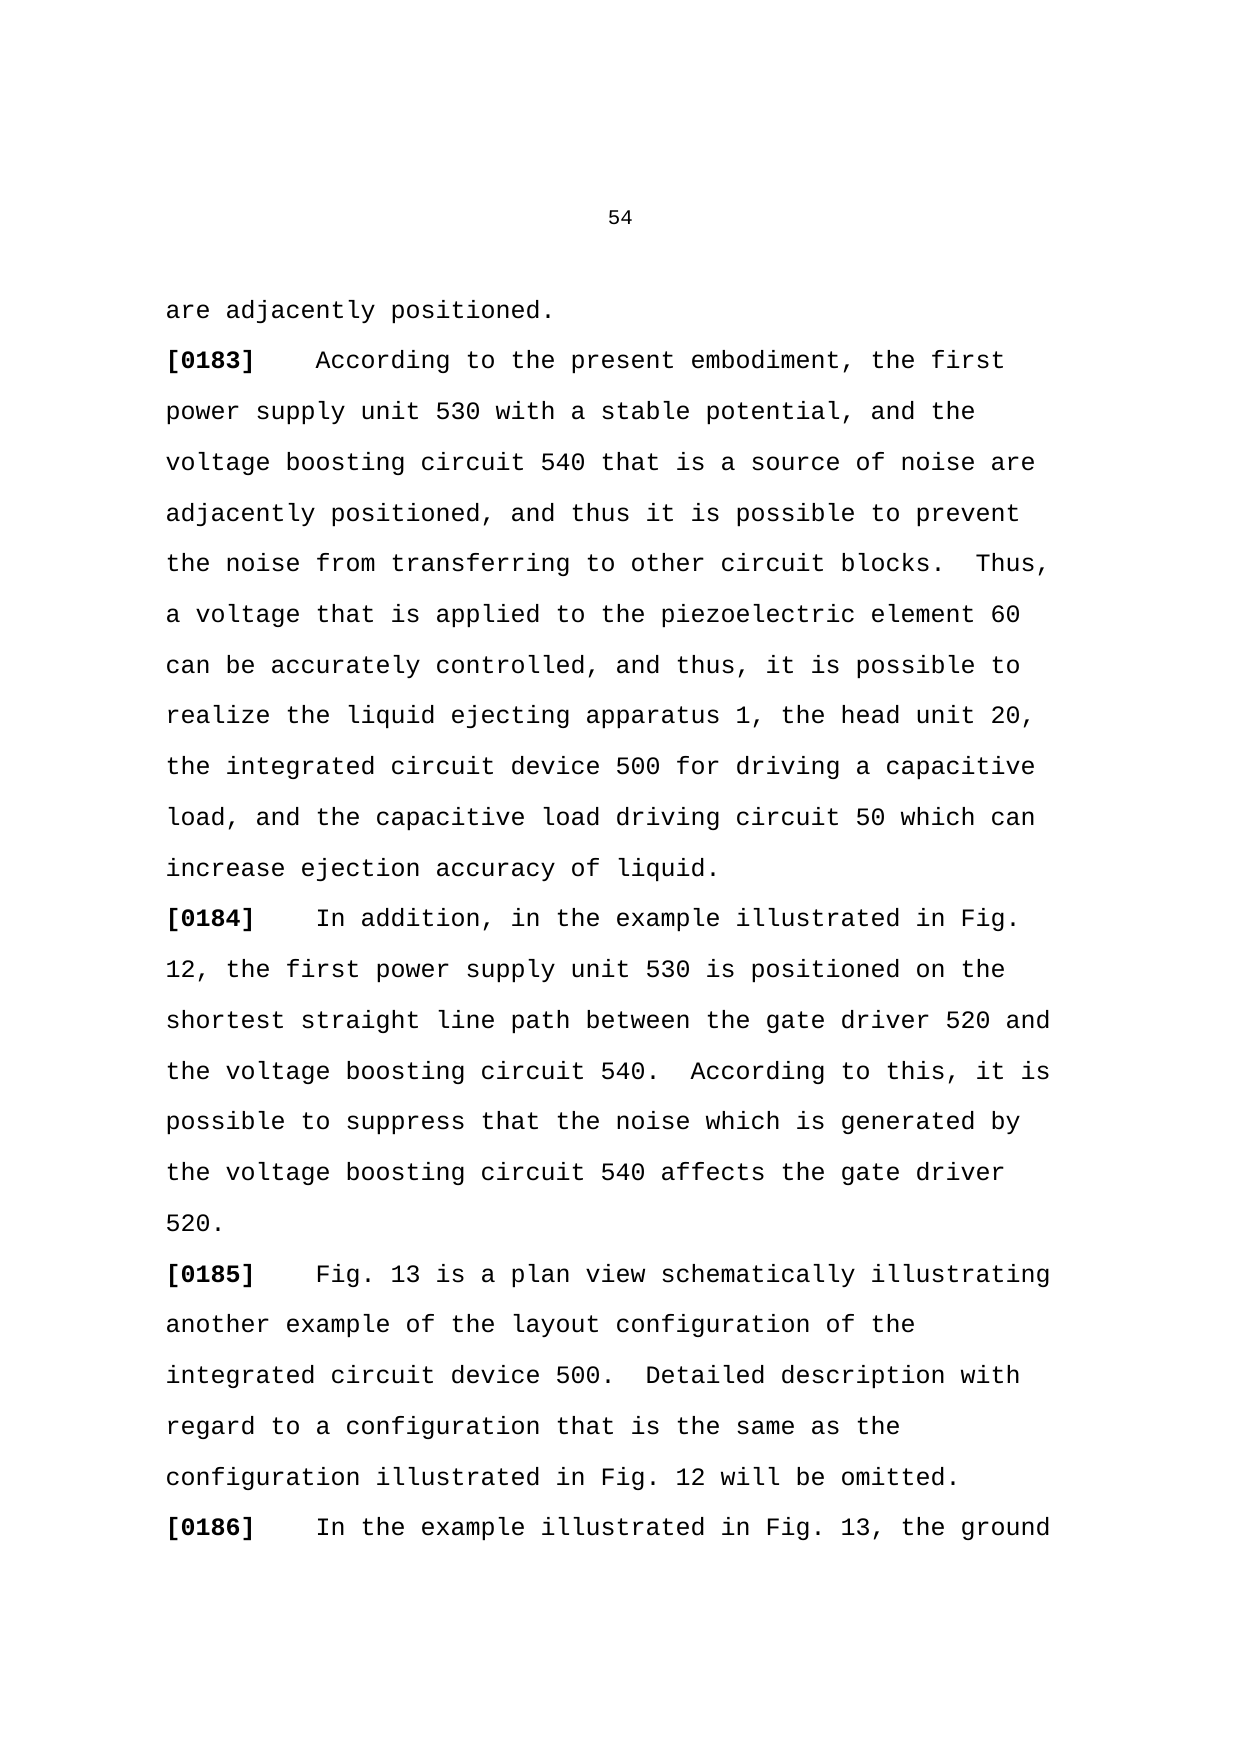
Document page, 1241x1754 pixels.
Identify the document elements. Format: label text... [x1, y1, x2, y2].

text [0185] Fig. 13 is a plan view schematically illustrating another example of the layout configuration of the integrated circuit device 500. Detailed description with regard to a configuration that is the same as the configuration illustrated in Fig. 12 will be omitted. [165, 1241, 1075, 1495]
text [0183] According to the present embodiment, the first power supply unit 530 with a stable potential, and the voltage boosting circuit 540 that is a source of noise are adjacently positioned, and thus it is possible to prevent the noise from transferring to other circuit blocks. Thus, a voltage that is applied to the piezoelectric element 60 can be accurately controlled, and thus, it is possible to realize the liquid ejecting apparatus 1, the head unit 20, the integrated circuit device 500 for driving a capacitive load, and the capacitive load driving circuit 50 which can increase ejection accuracy of liquid. [165, 328, 1075, 886]
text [165, 278, 1075, 328]
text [165, 1495, 1075, 1546]
text [0184] In addition, in the example illustrated in Fig. 12, the first power supply unit 530 is positioned on the shortest straight line path between the gate driver 520 and the voltage boosting circuit 540. According to this, it is possible to suppress that the noise which is generated by the voltage boosting circuit 540 affects the gate driver 520. [165, 886, 1075, 1241]
